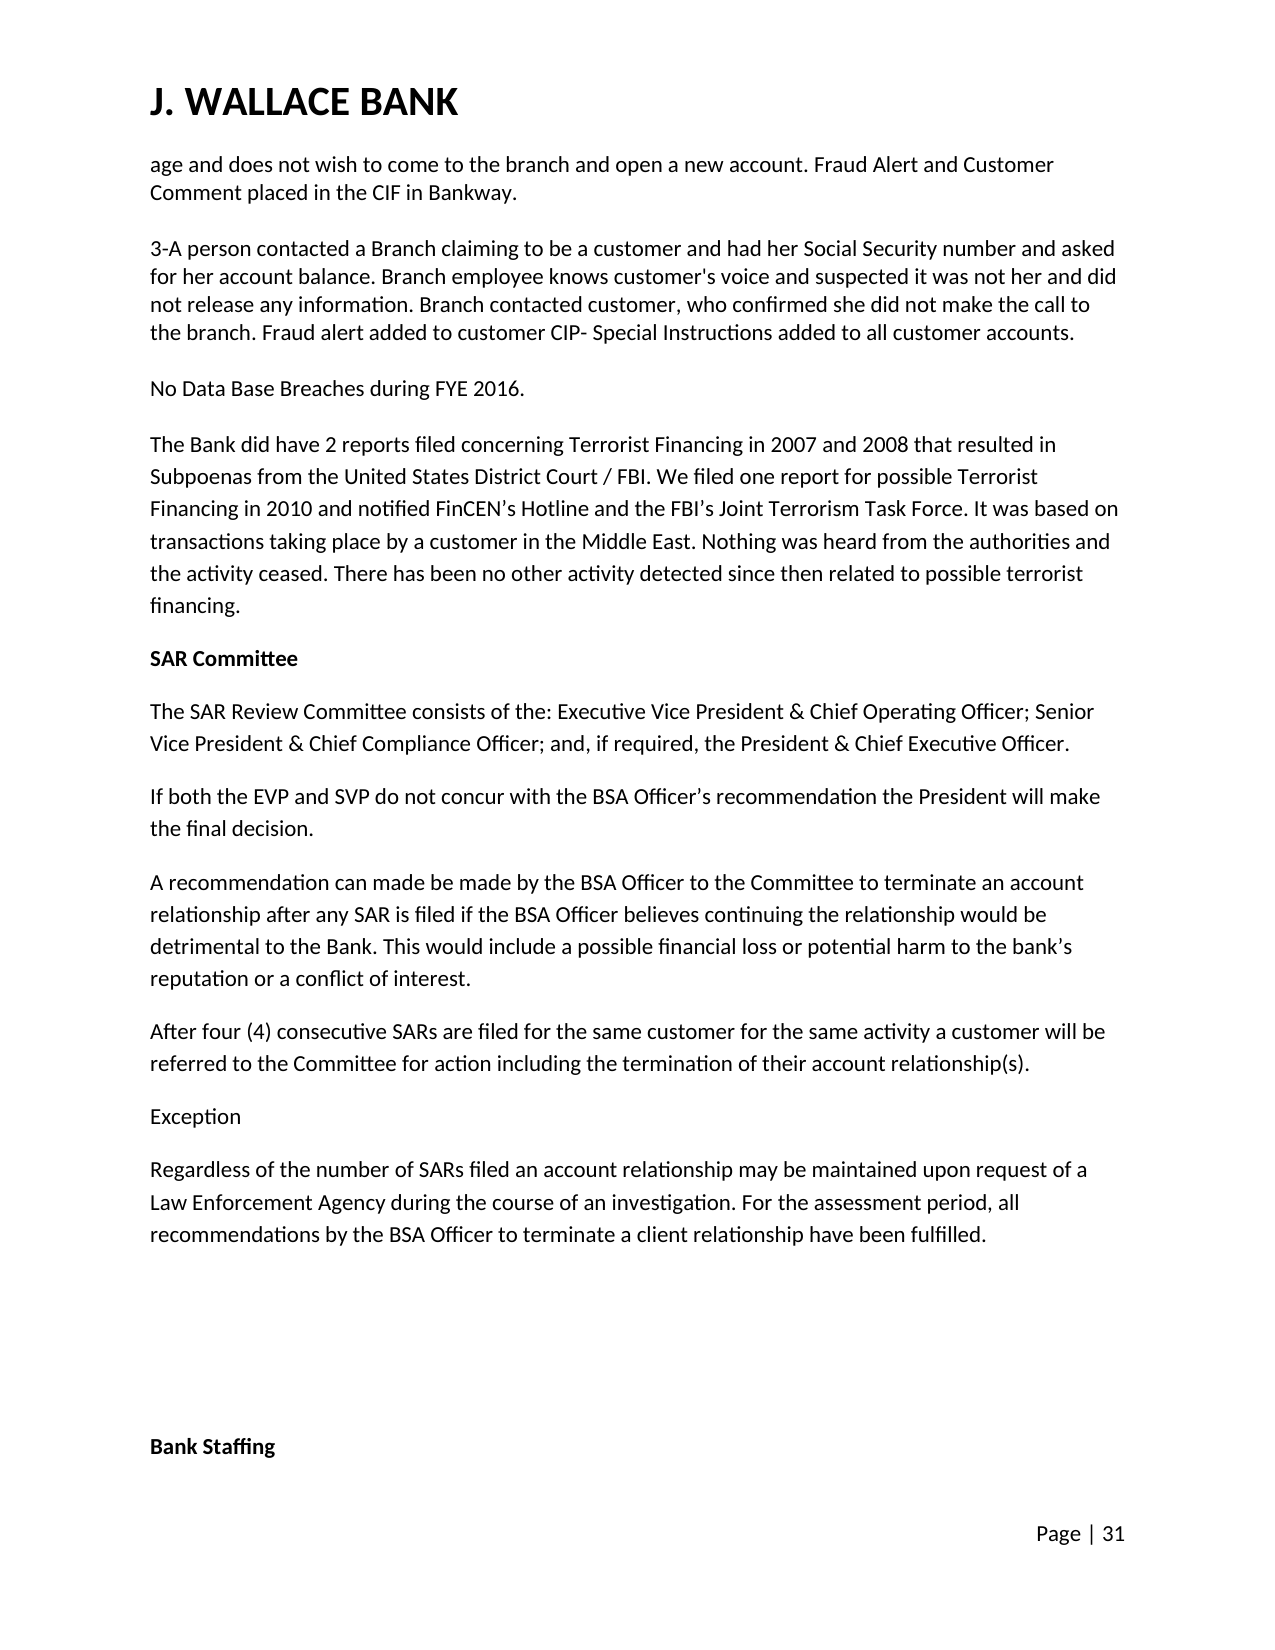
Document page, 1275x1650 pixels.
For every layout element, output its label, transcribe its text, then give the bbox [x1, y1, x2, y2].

text A recommendation can made be made by the BSA Officer to the Committee to terminate an account relationship after any SAR is filed if the BSA Officer believes continuing the relationship would be detrimental to the Bank. This would include a possible financial loss or potential harm to the bank’s reputation or a conflict of interest. [150, 868, 1125, 992]
text SAR Committee [150, 644, 1125, 672]
text Exception [150, 1102, 1125, 1130]
text The SAR Review Committee consists of the: Executive Vice President & Chief Operating Officer; Senior Vice President & Chief Compliance Officer; and, if required, the President & Chief Executive Officer. [150, 697, 1125, 757]
text After four (4) consecutive SARs are filed for the same customer for the same activity a customer will be referred to the Committee for action including the termination of their account relationship(s). [150, 1017, 1125, 1077]
text Regardless of the number of SARs filed an account relationship may be maintained upon request of a Law Enforcement Agency during the course of an investigation. For the assessment period, all recommendations by the BSA Officer to terminate a client relationship have been fulfilled. [150, 1155, 1125, 1248]
text Bank Staffing [150, 1432, 1125, 1460]
text If both the EVP and SVP do not concur with the BSA Officer’s recommendation the President will make the final decision. [150, 782, 1125, 843]
text No Data Base Breaches during FYE 2016. [150, 374, 1125, 402]
text The Bank did have 2 reports filed concerning Terrorist Financing in 2007 and 2008 that resulted in Subpoenas from the United States District Court / FBI. We filed one report for possible Terrorist Financing in 2010 and notified FinCEN’s Hotline and the FBI’s Joint Terrorism Task Force. It was based on transactions taking place by a customer in the Middle East. Nothing was heard from the authorities and the activity ceased. There has been no other activity detected since then related to possible terrorist financing. [150, 430, 1125, 619]
text 3-A person contacted a Branch claiming to be a customer and had her Social Security number and asked for her account balance. Branch employee knows customer's voice and suspected it was not her and did not release any information. Branch contacted customer, who confirmed she did not make the call to the branch. Fraud alert added to customer CIP- Special Instructions added to all customer accounts. [150, 234, 1125, 346]
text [150, 150, 1125, 206]
